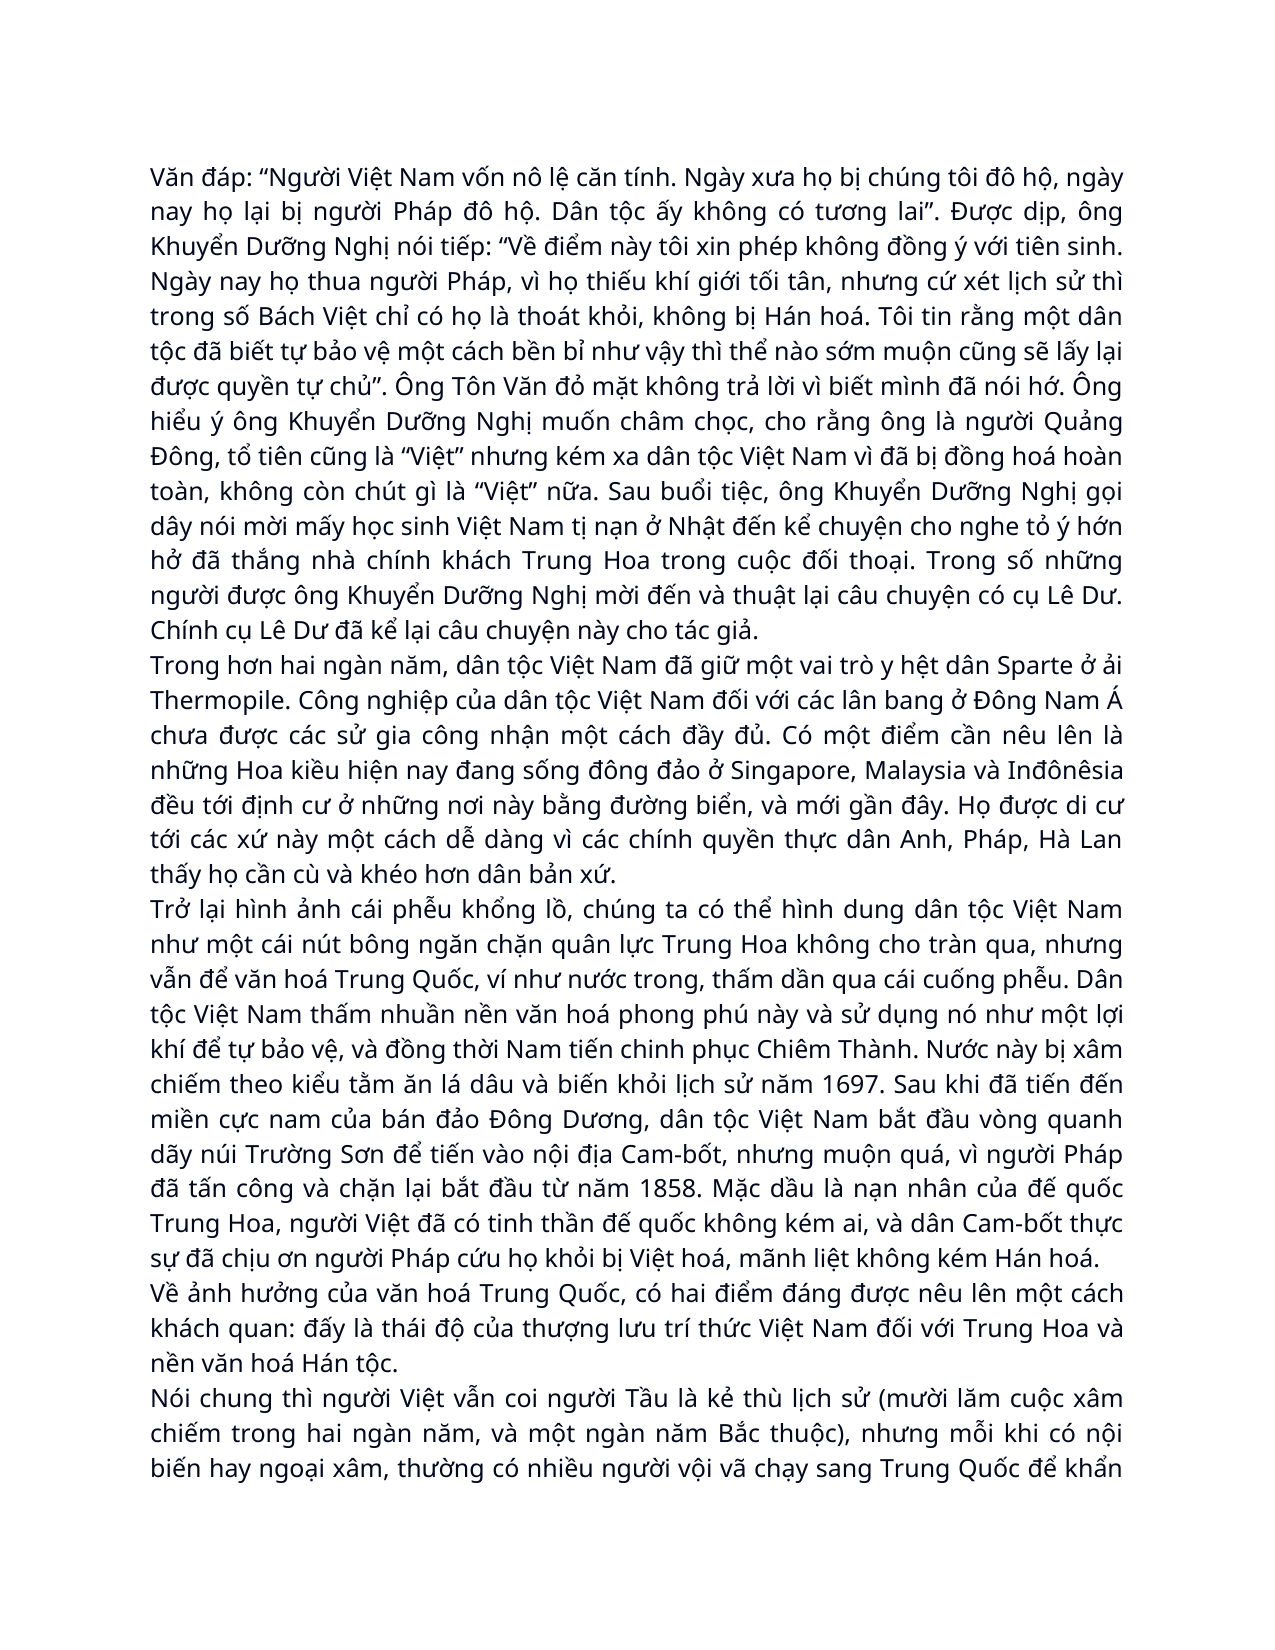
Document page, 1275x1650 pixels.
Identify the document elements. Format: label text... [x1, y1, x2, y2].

text Về ảnh hưởng của văn hoá Trung Quốc, có hai điểm đáng được nêu lên một cách khách quan: đấy là thái độ của thượng lưu trí thức Việt Nam đối với Trung Hoa và nền văn hoá Hán tộc. [150, 1275, 1125, 1380]
text Trong hơn hai ngàn năm, dân tộc Việt Nam đã giữ một vai trò y hệt dân Sparte ở ải Thermopile. Công nghiệp của dân tộc Việt Nam đối với các lân bang ở Đông Nam Á chưa được các sử gia công nhận một cách đầy đủ. Có một điểm cần nêu lên là những Hoa kiều hiện nay đang sống đông đảo ở Singapore, Malaysia và Inđônêsia đều tới định cư ở những nơi này bằng đường biển, và mới gần đây. Họ được di cư tới các xứ này một cách dễ dàng vì các chính quyền thực dân Anh, Pháp, Hà Lan thấy họ cần cù và khéo hơn dân bản xứ. [150, 647, 1125, 891]
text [150, 1380, 1125, 1484]
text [150, 150, 1125, 647]
text Trở lại hình ảnh cái phễu khổng lồ, chúng ta có thể hình dung dân tộc Việt Nam như một cái nút bông ngăn chặn quân lực Trung Hoa không cho tràn qua, nhưng vẫn để văn hoá Trung Quốc, ví như nước trong, thấm dần qua cái cuống phễu. Dân tộc Việt Nam thấm nhuần nền văn hoá phong phú này và sử dụng nó như một lợi khí để tự bảo vệ, và đồng thời Nam tiến chinh phục Chiêm Thành. Nước này bị xâm chiếm theo kiểu tằm ăn lá dâu và biến khỏi lịch sử năm 1697. Sau khi đã tiến đến miền cực nam của bán đảo Đông Dương, dân tộc Việt Nam bắt đầu vòng quanh dãy núi Trường Sơn để tiến vào nội địa Cam-bốt, nhưng muộn quá, vì người Pháp đã tấn công và chặn lại bắt đầu từ năm 1858. Mặc dầu là nạn nhân của đế quốc Trung Hoa, người Việt đã có tinh thần đế quốc không kém ai, và dân Cam-bốt thực sự đã chịu ơn người Pháp cứu họ khỏi bị Việt hoá, mãnh liệt không kém Hán hoá. [150, 891, 1125, 1275]
